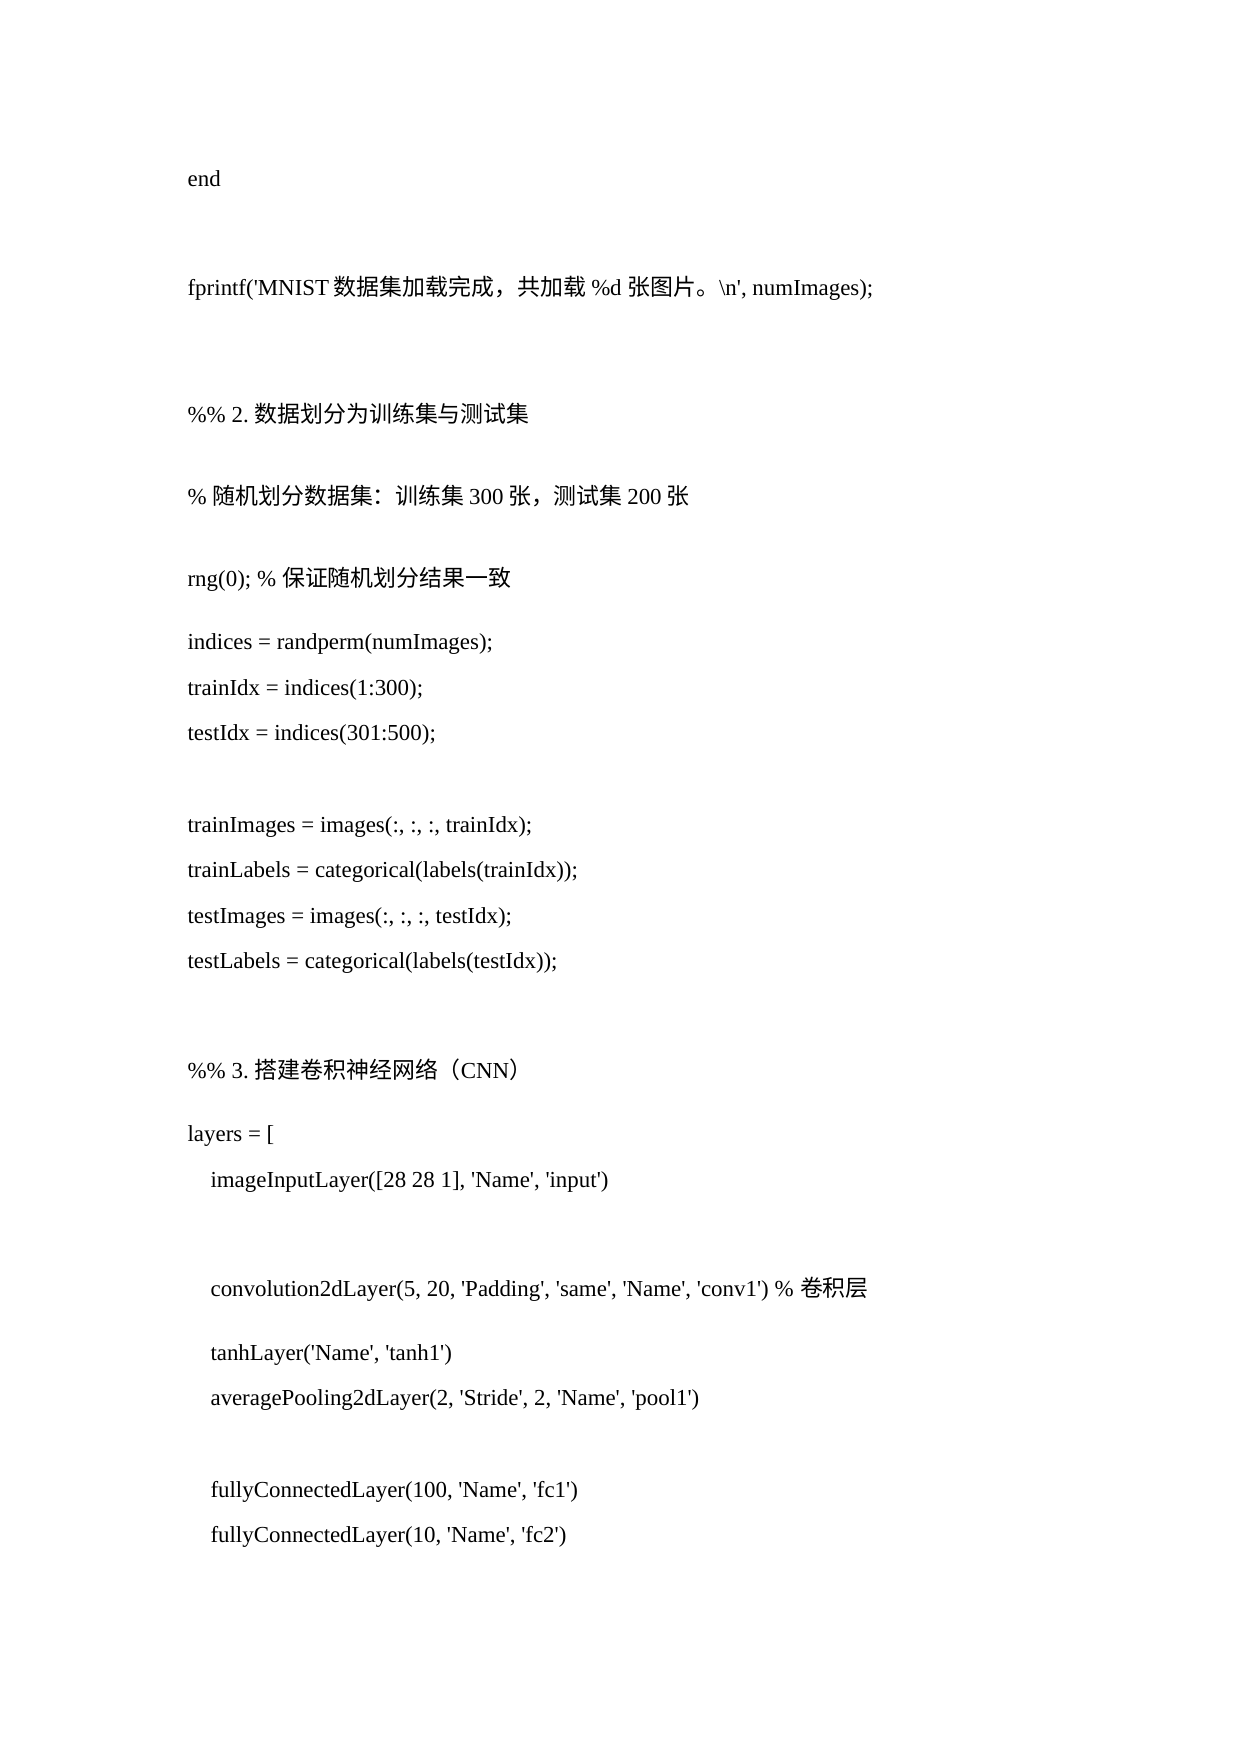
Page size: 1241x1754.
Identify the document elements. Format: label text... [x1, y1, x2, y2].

text testLabels = categorical(labels(testIdx)); [187, 944, 1053, 977]
text trainImages = images(:, :, :, trainIdx); [187, 808, 1053, 840]
text tanhLayer('Name', 'tanh1') [187, 1336, 1053, 1368]
text fullyConnectedLayer(10, 'Name', 'fc2') [187, 1518, 1053, 1551]
text layers = [ [187, 1117, 1053, 1150]
text testImages = images(:, :, :, testIdx); [187, 899, 1053, 931]
text trainLabels = categorical(labels(trainIdx)); [187, 853, 1053, 886]
text fprintf('MNIST数据集加载完成，共加载 %d 张图片。\n', numImages); [187, 253, 1053, 318]
text %% 2. 数据划分为训练集与测试集 [187, 380, 1053, 445]
text fullyConnectedLayer(100, 'Name', 'fc1') [187, 1473, 1053, 1505]
text testIdx = indices(301:500); [187, 716, 1053, 749]
text rng(0); % 保证随机划分结果一致 [187, 543, 1053, 608]
text trainIdx = indices(1:300); [187, 671, 1053, 703]
text end [187, 162, 1053, 194]
text convolution2dLayer(5, 20, 'Padding', 'same', 'Name', 'conv1') % 卷积层 [187, 1254, 1053, 1319]
text imageInputLayer([28 28 1], 'Name', 'input') [187, 1163, 1053, 1195]
text indices = randperm(numImages); [187, 625, 1053, 658]
text % 随机划分数据集：训练集300张，测试集200张 [187, 462, 1053, 527]
text %% 3. 搭建卷积神经网络（CNN） [187, 1036, 1053, 1101]
text averagePooling2dLayer(2, 'Stride', 2, 'Name', 'pool1') [187, 1381, 1053, 1414]
